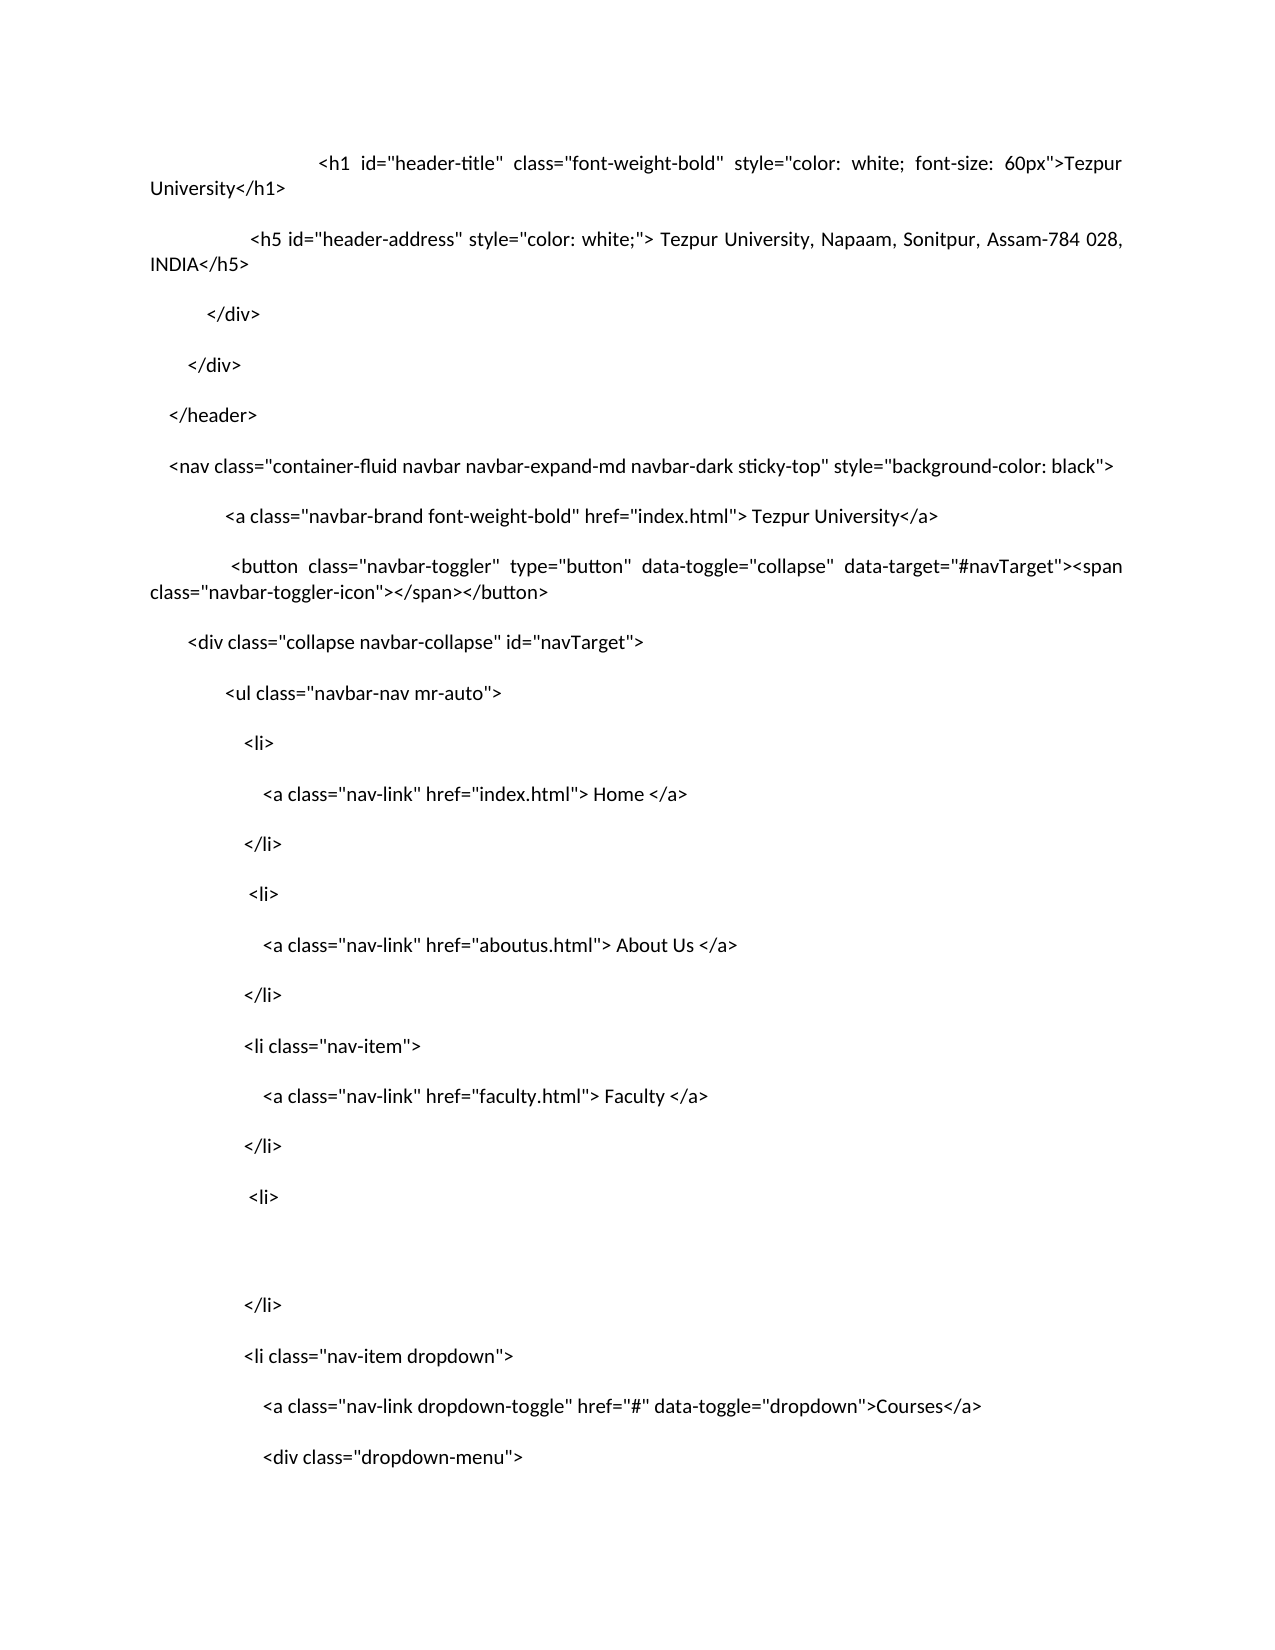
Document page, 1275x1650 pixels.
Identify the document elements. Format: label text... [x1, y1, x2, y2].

text <h1 id="header-title" class="font-weight-bold" style="color: white; font-size: 60px">Tezpur University</h1> [150, 150, 1125, 201]
text </li> [150, 831, 1125, 857]
text <a class="nav-link" href="faculty.html"> Faculty </a> [150, 1083, 1125, 1109]
text <nav class="container-fluid navbar navbar-expand-md navbar-dark sticky-top" style="background-color: black"> [150, 453, 1125, 478]
text </li> [150, 1134, 1125, 1159]
text </header> [150, 402, 1125, 428]
text </li> [150, 982, 1125, 1008]
text <a class="nav-link" href="aboutus.html"> About Us </a> [150, 932, 1125, 957]
text <li> [150, 730, 1125, 756]
text <li> [150, 1184, 1125, 1209]
text <li> [150, 882, 1125, 907]
text <div class="dropdown-menu"> [150, 1444, 1125, 1469]
text <ul class="navbar-nav mr-auto"> [150, 680, 1125, 705]
text <li class="nav-item dropdown"> [150, 1343, 1125, 1368]
text <li class="nav-item"> [150, 1033, 1125, 1058]
text </li> [150, 1293, 1125, 1318]
text </div> [150, 352, 1125, 377]
text </div> [150, 302, 1125, 327]
text <h5 id="header-address" style="color: white;"> Tezpur University, Napaam, Sonitpur, Assam-784 028, INDIA</h5> [150, 226, 1125, 277]
text <div class="collapse navbar-collapse" id="navTarget"> [150, 629, 1125, 655]
text <a class="nav-link dropdown-toggle" href="#" data-toggle="dropdown">Courses</a> [150, 1393, 1125, 1419]
text <a class="nav-link" href="index.html"> Home </a> [150, 781, 1125, 806]
text <a class="navbar-brand font-weight-bold" href="index.html"> Tezpur University</a> [150, 503, 1125, 529]
text <button class="navbar-toggler" type="button" data-toggle="collapse" data-target="#navTarget"><span class="navbar-toggler-icon"></span></button> [150, 554, 1125, 604]
